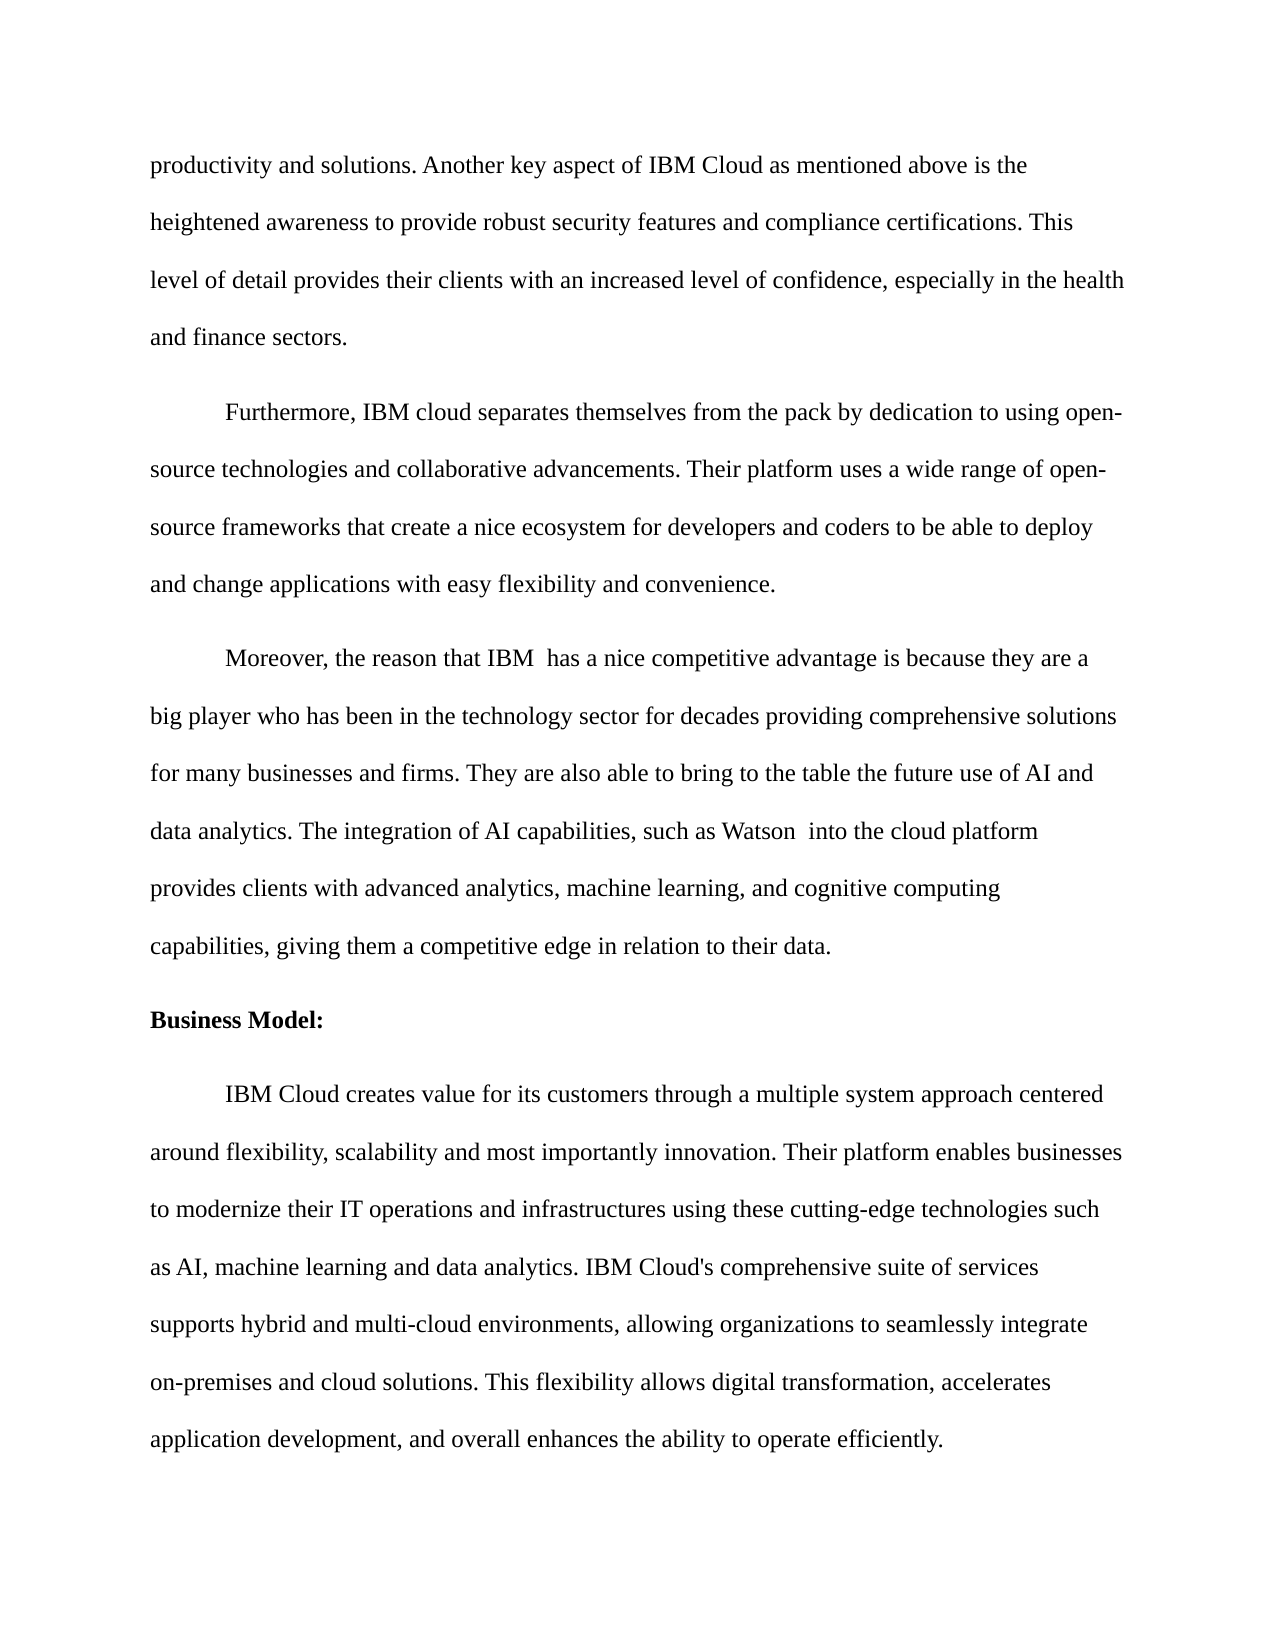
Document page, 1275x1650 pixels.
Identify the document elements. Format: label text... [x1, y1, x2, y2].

text Business Model: [150, 1005, 1125, 1034]
text IBM Cloud creates value for its customers through a multiple system approach centered around flexibility, scalability and most importantly innovation. Their platform enables businesses to modernize their IT operations and infrastructures using these cutting-edge technologies such as AI, machine learning and data analytics. IBM Cloud's comprehensive suite of services supports hybrid and multi-cloud environments, allowing organizations to seamlessly integrate on-premises and cloud solutions. This flexibility allows digital transformation, accelerates application development, and overall enhances the ability to operate efficiently. [150, 1079, 1125, 1453]
text Furthermore, IBM cloud separates themselves from the pack by dedication to using open-source technologies and collaborative advancements. Their platform uses a wide range of open-source frameworks that create a nice ecosystem for developers and coders to be able to deploy and change applications with easy flexibility and convenience. [150, 397, 1125, 598]
text Moreover, the reason that IBM has a nice competitive advantage is because they are a big player who has been in the technology sector for decades providing comprehensive solutions for many businesses and firms. They are also able to bring to the table the future use of AI and data analytics. The integration of AI capabilities, such as Watson into the cloud platform provides clients with advanced analytics, machine learning, and cognitive computing capabilities, giving them a competitive edge in relation to their data. [150, 643, 1125, 959]
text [150, 150, 1125, 351]
